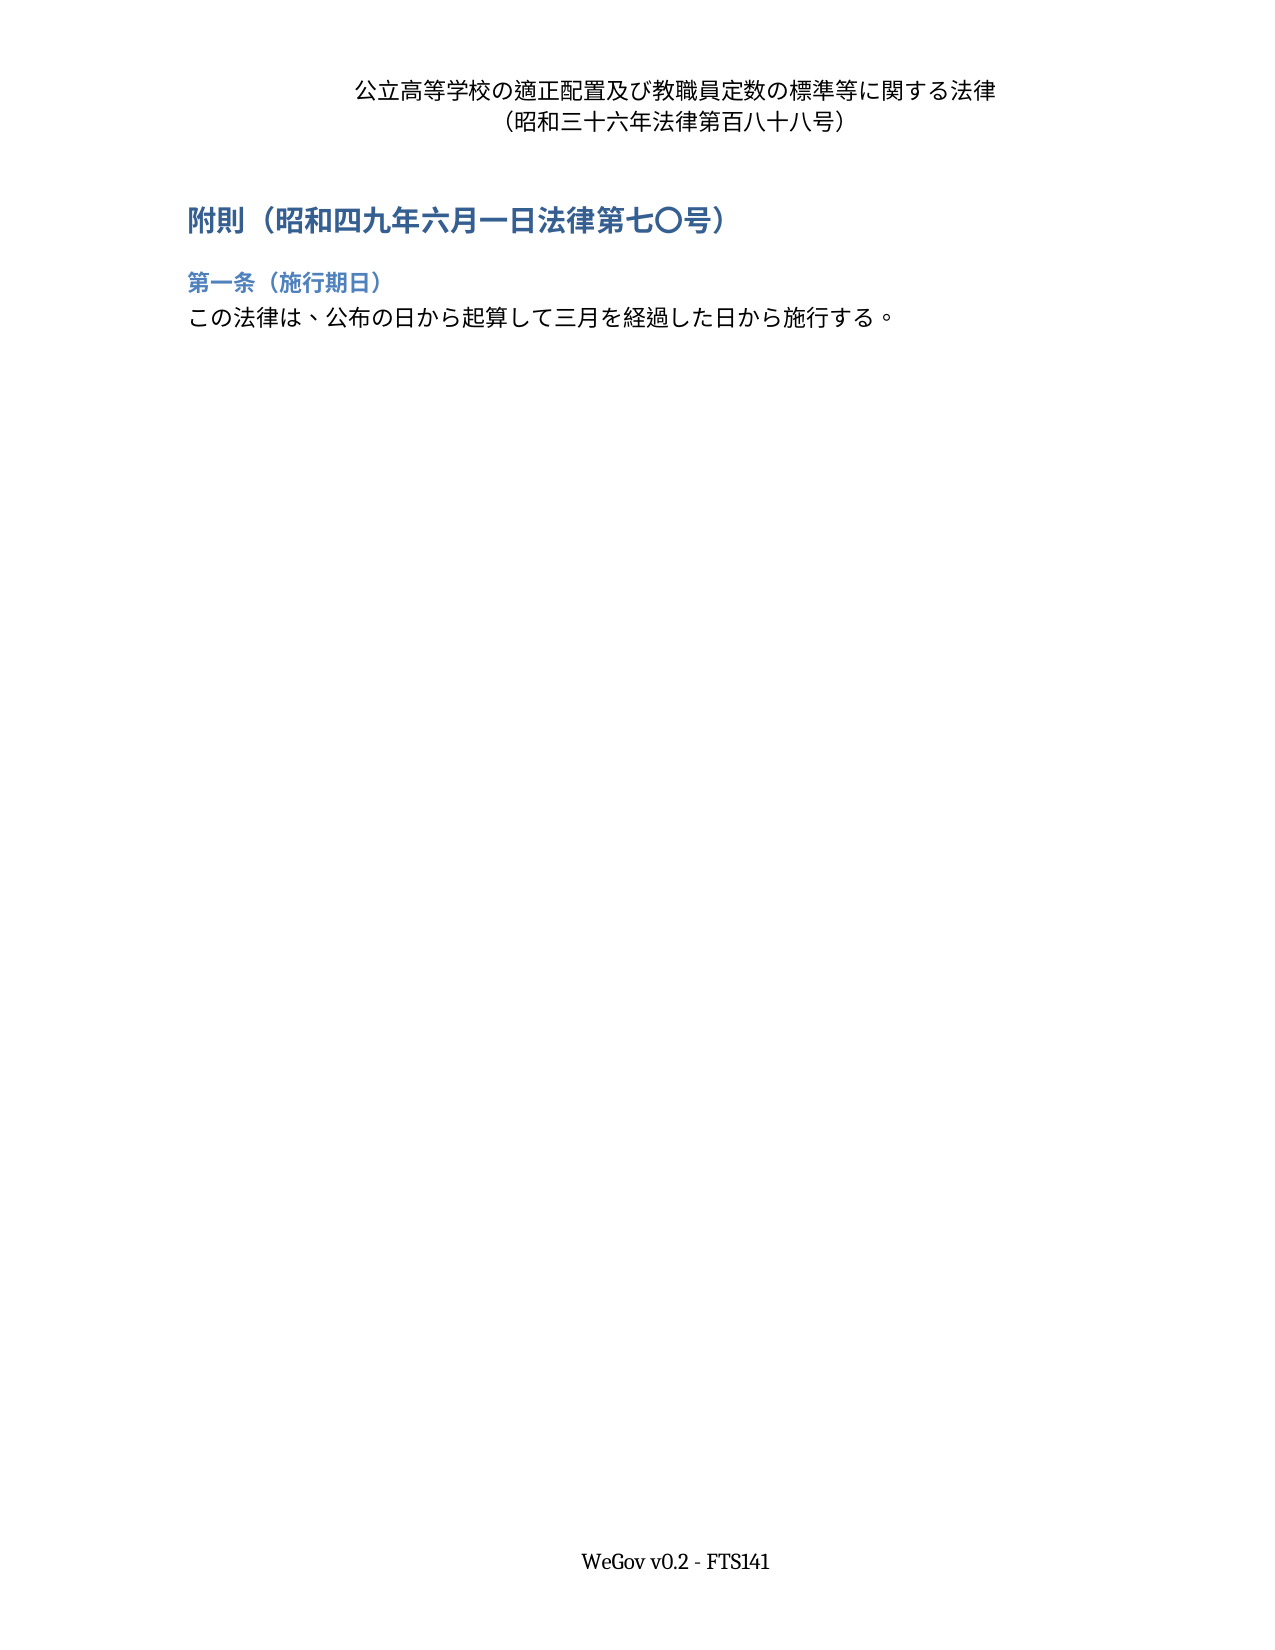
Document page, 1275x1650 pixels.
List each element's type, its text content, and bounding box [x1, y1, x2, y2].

text この法律は、公布の日から起算して三月を経過した日から施行する。 [187, 302, 1087, 334]
subtitle 附則（昭和四九年六月一日法律第七〇号） [187, 200, 1087, 240]
subtitle 第一条（施行期日） [187, 266, 1087, 298]
